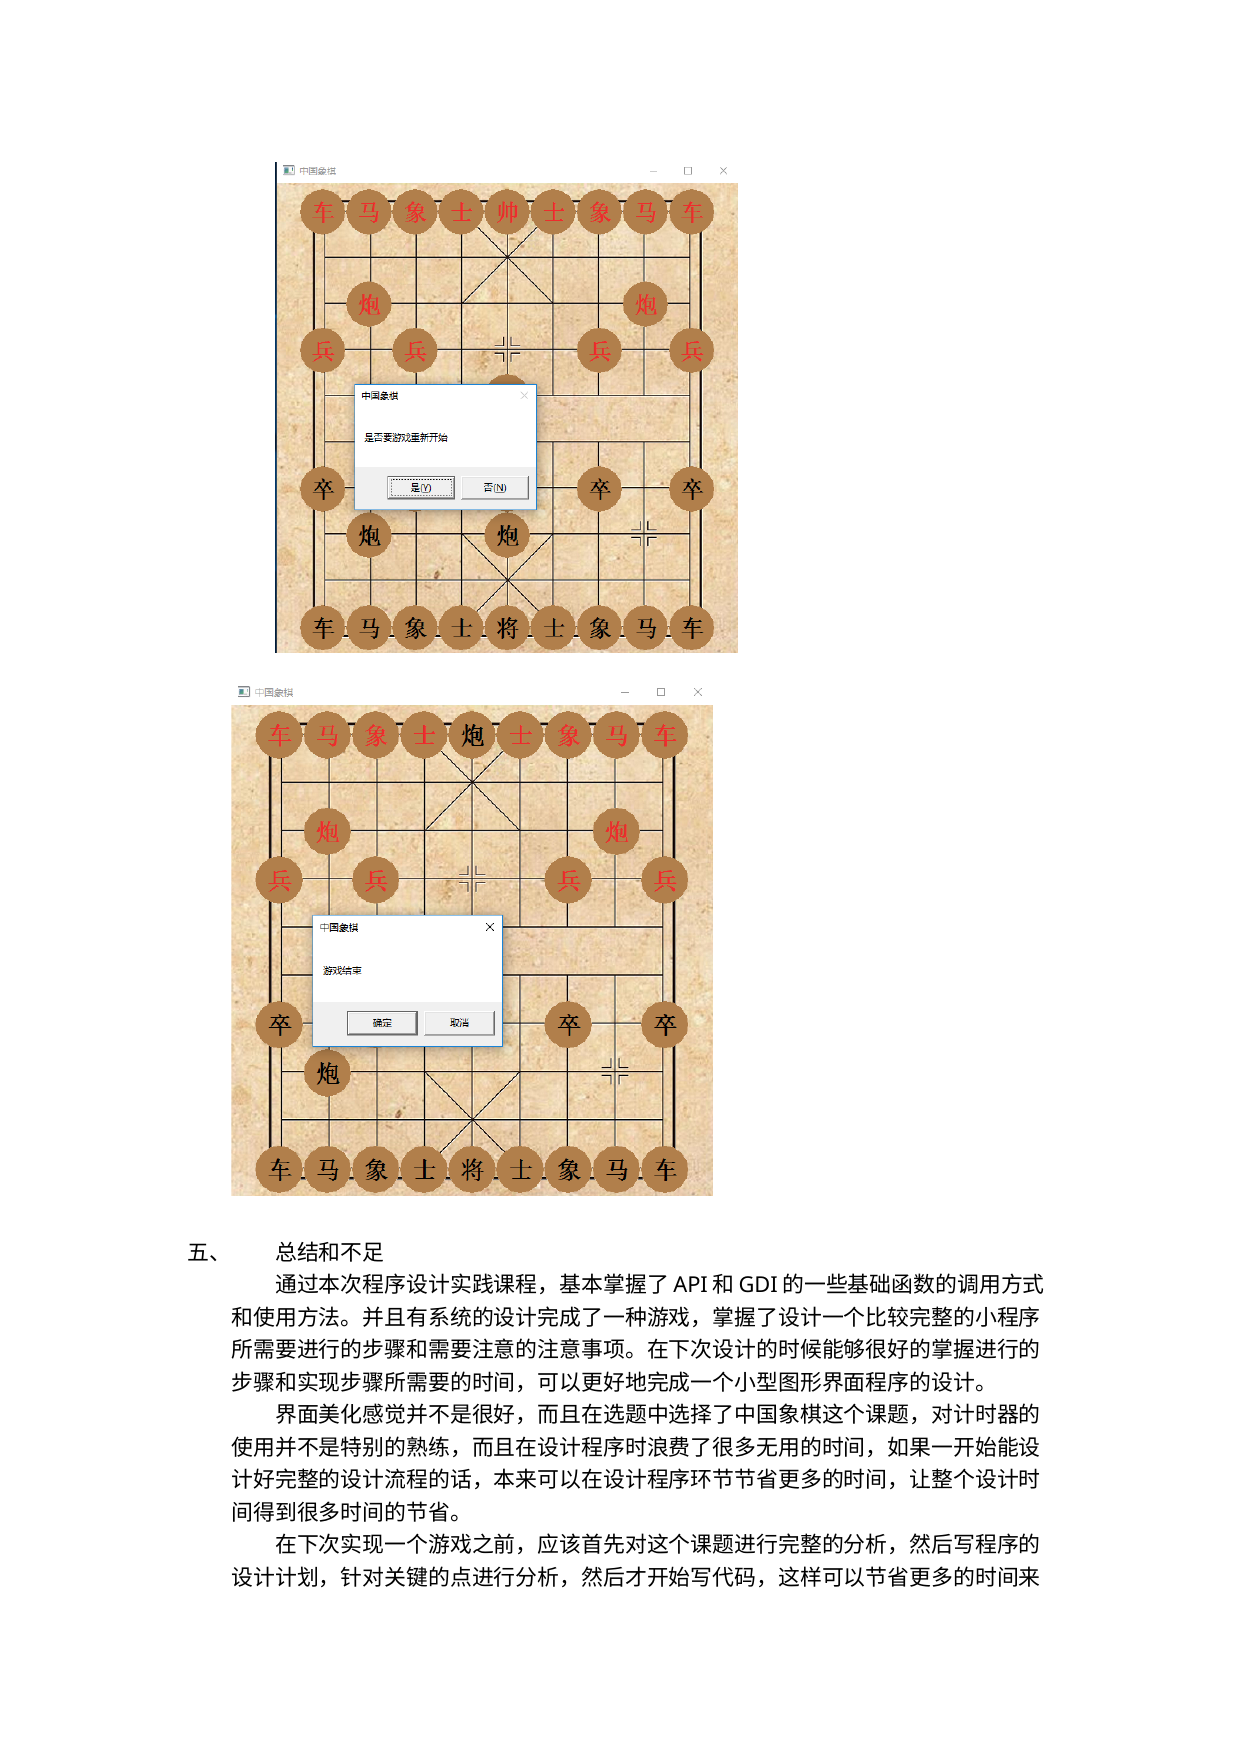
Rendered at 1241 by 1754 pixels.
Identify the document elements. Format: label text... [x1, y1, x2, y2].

list 总结和不足 [187, 1234, 1053, 1267]
picture [275, 162, 740, 653]
picture [231, 682, 716, 1200]
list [231, 1527, 1053, 1592]
list 界面美化感觉并不是很好，而且在选题中选择了中国象棋这个课题，对计时器的使用并不是特别的熟练，而且在设计程序时浪费了很多无用的时间，如果一开始能设计好完整的设计流程的话，本来可以在设计程序环节节省更多的时间，让整个设计时间得到很多时间的节省。 [231, 1397, 1053, 1527]
list 通过本次程序设计实践课程，基本掌握了API和GDI的一些基础函数的调用方式和使用方法。并且有系统的设计完成了一种游戏，掌握了设计一个比较完整的小程序所需要进行的步骤和需要注意的注意事项。在下次设计的时候能够很好的掌握进行的步骤和实现步骤所需要的时间，可以更好地完成一个小型图形界面程序的设计。 [231, 1267, 1053, 1397]
